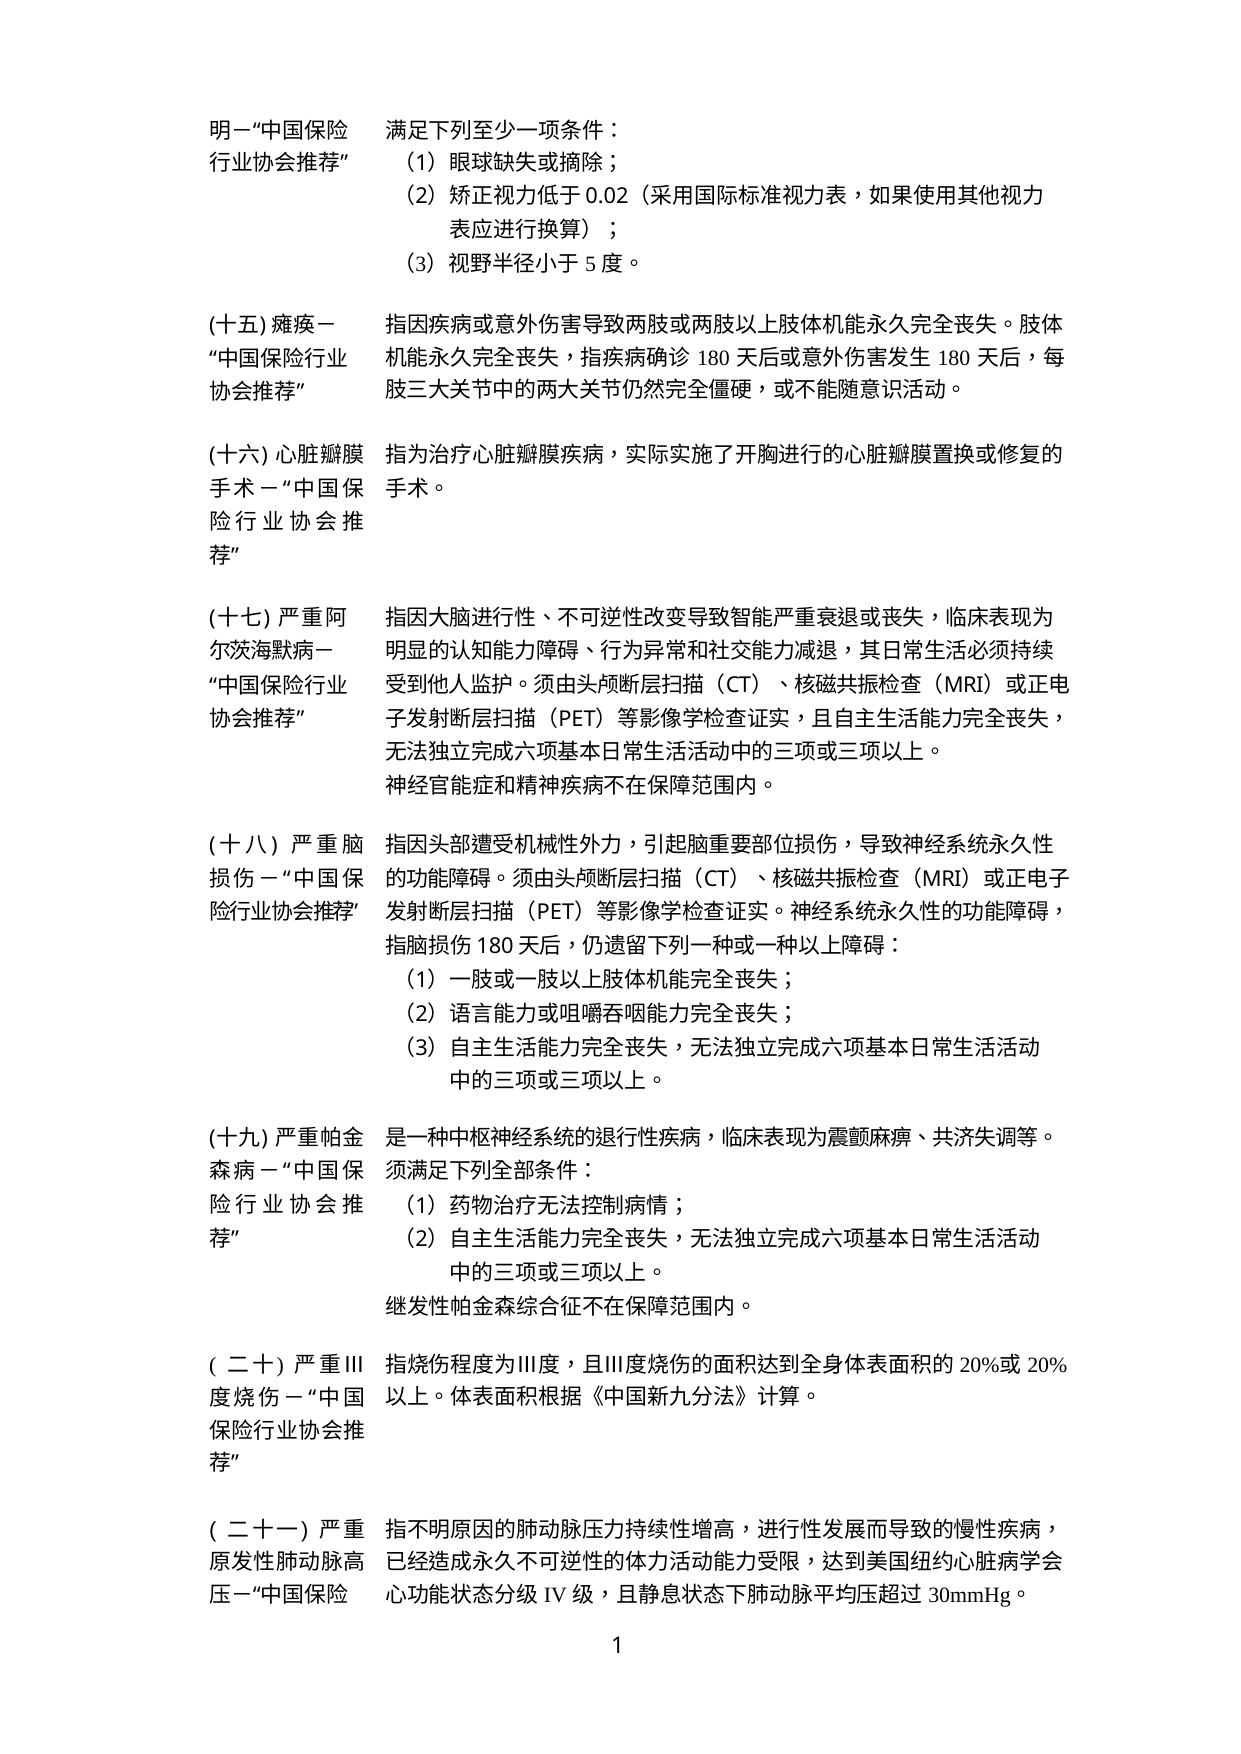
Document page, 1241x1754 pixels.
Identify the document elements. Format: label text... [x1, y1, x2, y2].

table_cell ( 二十一) 严重原发性肺动脉高压－“中国保险 [188, 1496, 375, 1609]
table_cell (十七) 严重阿尔 茨 海 默 病 － “中国保险行业协会推荐” [188, 587, 375, 814]
table_header 明－“中国保险 行业协会推荐” [188, 121, 375, 295]
table_cell 是一种中枢神经系统的退行性疾病，临床表现为震颤麻痹、共济失调等。须满足下列全部条件： （1）药物治疗无法控制病情； （2）自主生活能力完全丧失，无法独立完成六项基本日常生活活动中的三项或三项以上。 继发性帕金森综合征不在保障范围内。 [375, 1107, 1097, 1334]
table_cell 指因疾病或意外伤害导致两肢或两肢以上肢体机能永久完全丧失。肢体机能永久完全丧失，指疾病确诊 180 天后或意外伤害发生 180 天后，每肢三大关节中的两大关节仍然完全僵硬，或不能随意识活动。 [375, 295, 1097, 424]
table_cell 指因大脑进行性、不可逆性改变导致智能严重衰退或丧失，临床表现为明显的认知能力障碍、行为异常和社交能力减退，其日常生活必须持续受到他人监护。须由头颅断层扫描（CT）、核磁共振检查（MRI）或正电子发射断层扫描（PET）等影像学检查证实，且自主生活能力完全丧失， 无法独立完成六项基本日常生活活动中的三项或三项以上。 神经官能症和精神疾病不在保障范围内。 [375, 587, 1097, 814]
table_cell (十九) 严重帕金森病－“中国保险行业协会推荐” [188, 1107, 375, 1334]
table_cell 指不明原因的肺动脉压力持续性增高，进行性发展而导致的慢性疾病， 已经造成永久不可逆性的体力活动能力受限，达到美国纽约心脏病学会心功能状态分级 IV 级，且静息状态下肺动脉平均压超过 30mmHg。 [375, 1496, 1097, 1609]
table_cell (十五) 瘫痪－ “中国保险行业协会推荐” [188, 295, 375, 424]
table_cell (十六) 心脏瓣膜手术－“中国保险行业协会推荐” [188, 424, 375, 587]
table_cell 指烧伤程度为Ⅲ度，且Ⅲ度烧伤的面积达到全身体表面积的 20%或 20% 以上。体表面积根据《中国新九分法》计算。 [375, 1334, 1097, 1496]
table_cell 指为治疗心脏瓣膜疾病，实际实施了开胸进行的心脏瓣膜置换或修复的手术。 [375, 424, 1097, 587]
table_cell (十八) 严重脑损伤－“中国保险 行 业 协 会 推荐” [188, 814, 375, 1107]
table_cell 指因头部遭受机械性外力，引起脑重要部位损伤，导致神经系统永久性的功能障碍。须由头颅断层扫描（CT）、核磁共振检查（MRI）或正电子发射断层扫描（PET）等影像学检查证实。神经系统永久性的功能障碍， 指脑损伤180天后，仍遗留下列一种或一种以上障碍： （1）一肢或一肢以上肢体机能完全丧失； （2）语言能力或咀嚼吞咽能力完全丧失； （3）自主生活能力完全丧失，无法独立完成六项基本日常生活活动中的三项或三项以上。 [375, 814, 1097, 1107]
table_cell ( 二十) 严重Ⅲ 度烧伤－“中国保险行业协会推荐” [188, 1334, 375, 1496]
table_header 满足下列至少一项条件： （1）眼球缺失或摘除； （2）矫正视力低于0.02（采用国际标准视力表，如果使用其他视力表应进行换算）； （3）视野半径小于 5 度。 [375, 121, 1097, 295]
